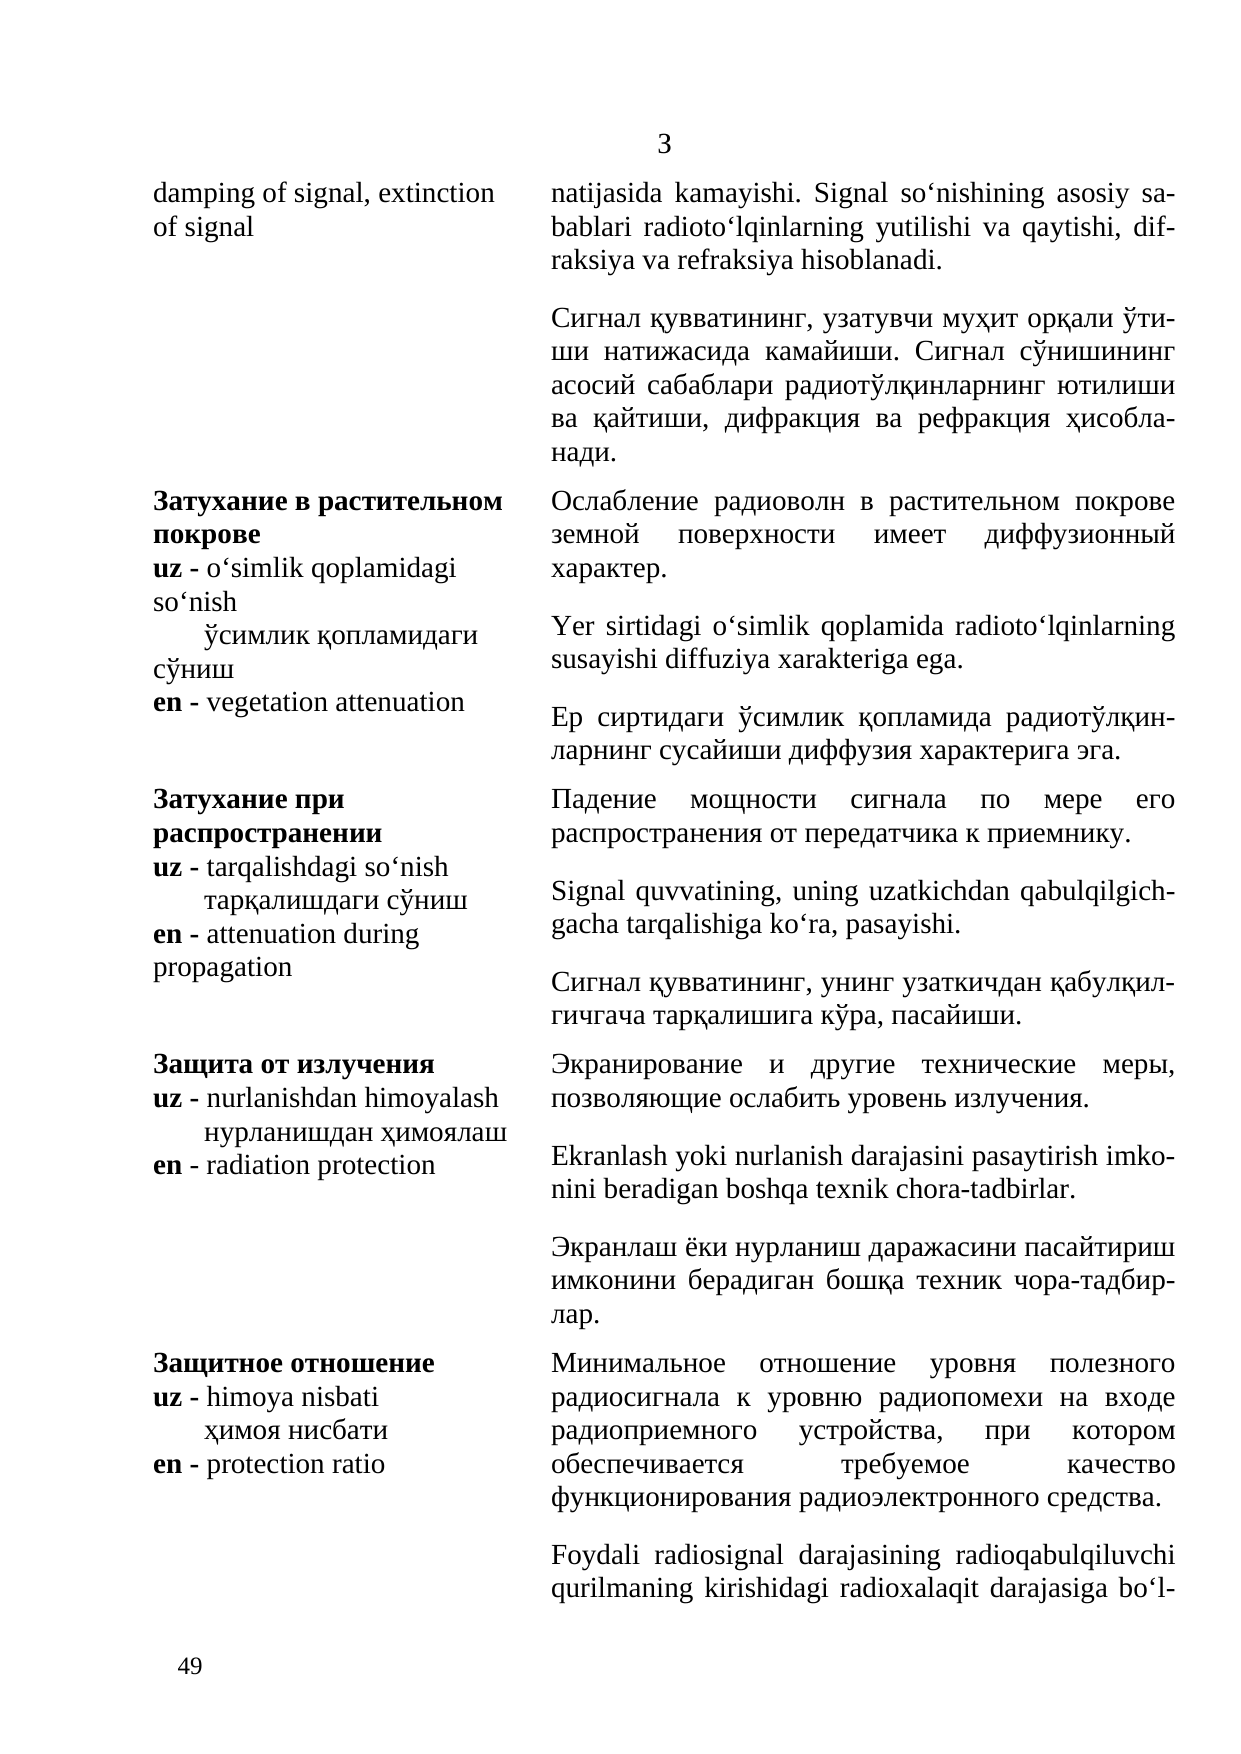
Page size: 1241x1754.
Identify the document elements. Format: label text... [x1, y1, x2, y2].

table_cell Падение мощности сигнала по мере его распространения от передатчика к приемнику. Signal quvvatining, uning uzatkichdan qabulqilgich-gacha tarqalishiga ko‘ra, pasayishi. Сигнал қувватининг, унинг узаткичдан қабулқил-гичгача тарқалишига кўра, пасайиши. [543, 774, 1184, 1039]
table_cell Затухание при распространении uz - tarqalishdagi so‘nish тарқалишдаги сўниш en - attenuation during propagation [145, 774, 543, 1039]
table_cell Ослабление радиоволн в растительном покрове земной поверхности имеет диффузионный характер. Yer sirtidagi o‘simlik qoplamida radioto‘lqinlarning susayishi diffuziya xarakteriga ega. Ер сиртидаги ўсимлик қопламида радиотўлқин-ларнинг сусайиши диффузия характерига эга. [543, 475, 1184, 774]
table_cell Затухание в растительном покрове uz - o‘simlik qoplamidagi so‘nish ўсимлик қопламидаги сўниш en - vegetation attenuation [145, 475, 543, 774]
table_cell Защитное отношение uz - himoya nisbati ҳимоя нисбати en - protection ratio [145, 1338, 543, 1612]
table_header З [145, 118, 1184, 167]
table_cell Защита от излучения uz - nurlanishdan himoyalash нурланишдан ҳимоялаш en - radiation protection [145, 1039, 543, 1337]
table_cell Экранирование и другие технические меры, позволяющие ослабить уровень излучения. Ekranlash yoki nurlanish darajasini pasaytirish imko-nini beradigan boshqa texnik chora-tadbirlar. Экранлаш ёки нурланиш даражасини пасайтириш имконини берадиган бошқа техник чора-тадбир-лар. [543, 1039, 1184, 1337]
